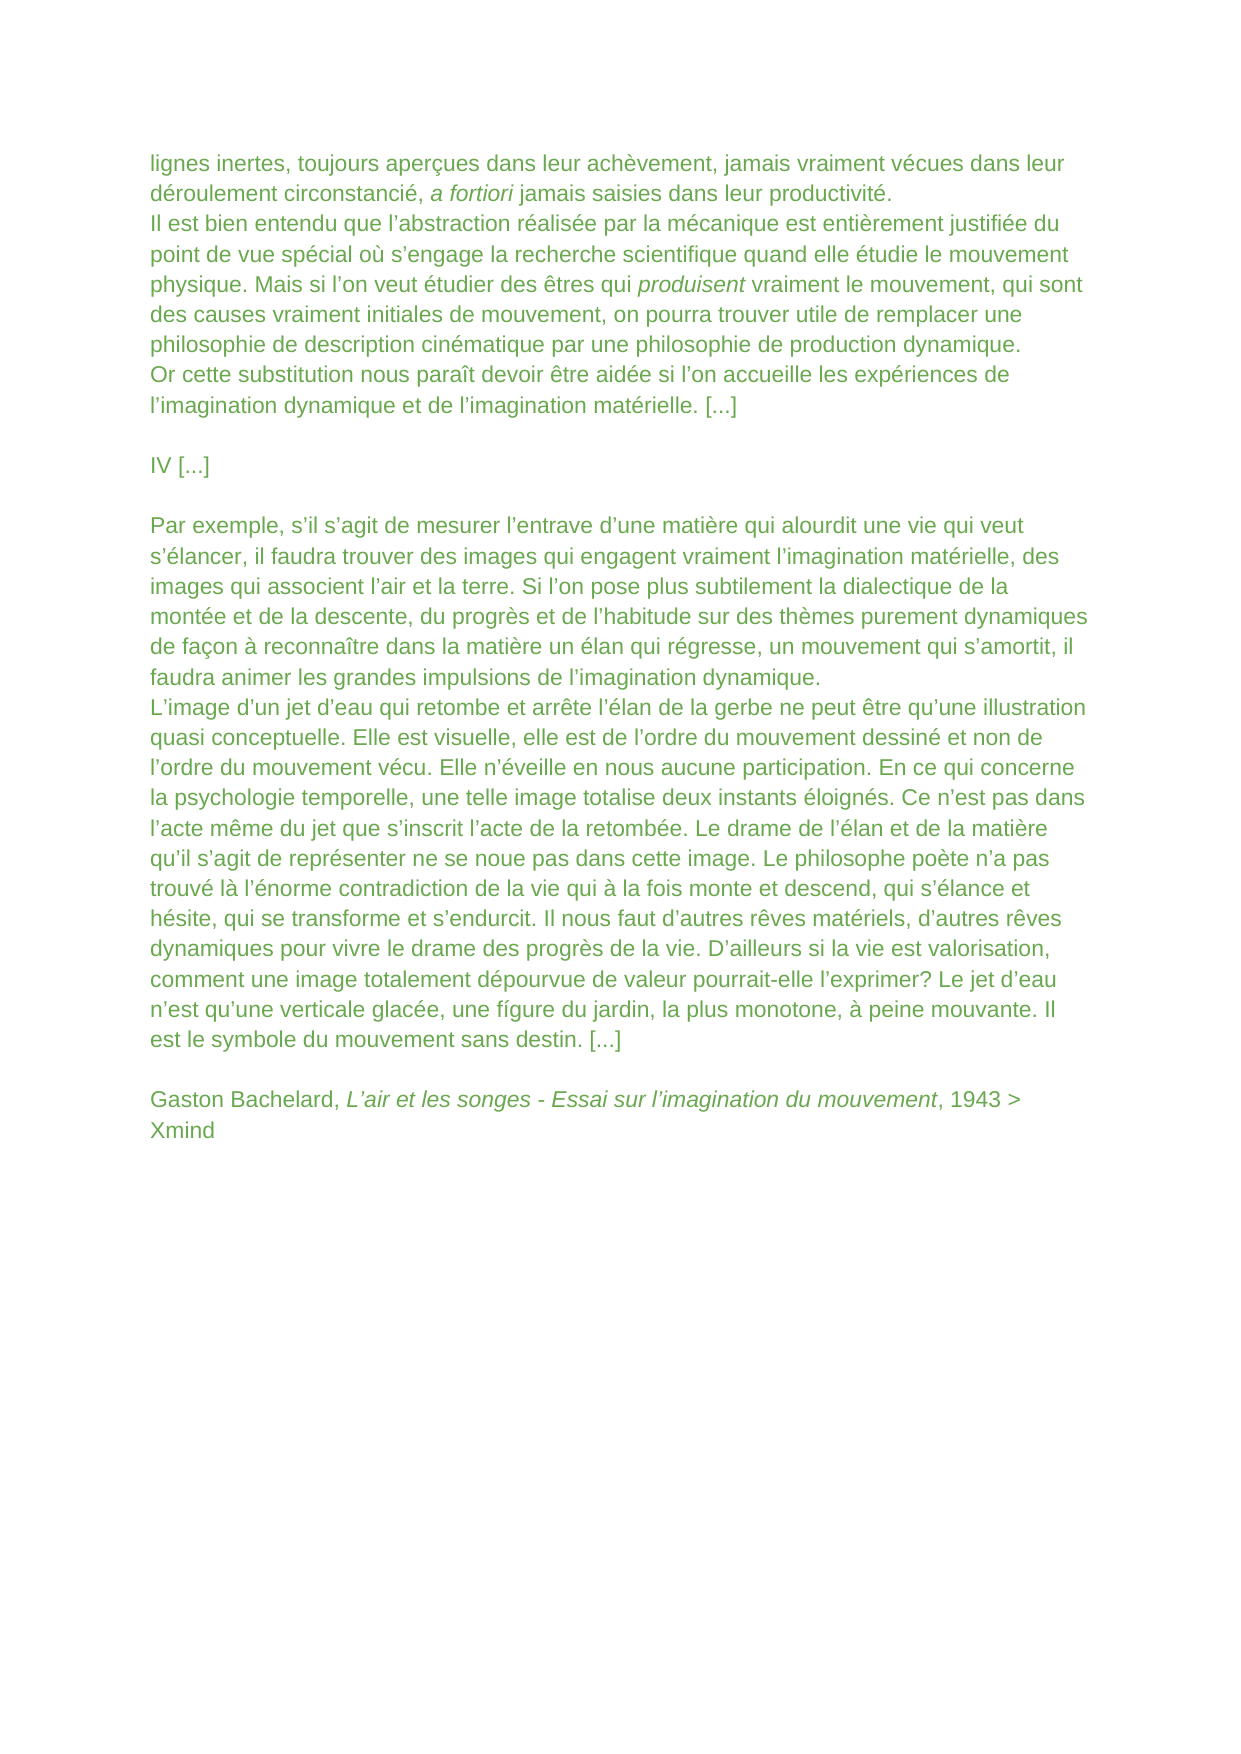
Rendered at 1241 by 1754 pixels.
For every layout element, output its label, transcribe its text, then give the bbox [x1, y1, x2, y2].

text Il est bien entendu que l’abstraction réalisée par la mécanique est entièrement justifiée du point de vue spécial où s’engage la recherche scientifique quand elle étudie le mouvement physique. Mais si l’on veut étudier des êtres qui produisent vraiment le mouvement, qui sont des causes vraiment initiales de mouvement, on pourra trouver utile de remplacer une philosophie de description cinématique par une philosophie de production dynamique. [150, 210, 1090, 358]
text Par exemple, s’il s’agit de mesurer l’entrave d’une matière qui alourdit une vie qui veut s’élancer, il faudra trouver des images qui engagent vraiment l’imagination matérielle, des images qui associent l’air et la terre. Si l’on pose plus subtilement la dialectique de la montée et de la descente, du progrès et de l’habitude sur des thèmes purement dynamiques de façon à reconnaître dans la matière un élan qui régresse, un mouvement qui s’amortit, il faudra animer les grandes impulsions de l’imagination dynamique. [150, 512, 1090, 690]
text Or cette substitution nous paraît devoir être aidée si l’on accueille les expériences de l’imagination dynamique et de l’imagination matérielle. [...] [150, 361, 1090, 418]
text IV [...] [150, 452, 1090, 478]
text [150, 150, 1090, 207]
text L’image d’un jet d’eau qui retombe et arrête l’élan de la gerbe ne peut être qu’une illustration quasi conceptuelle. Elle est visuelle, elle est de l’ordre du mouvement dessiné et non de l’ordre du mouvement vécu. Elle n’éveille en nous aucune participation. En ce qui concerne la psychologie temporelle, une telle image totalise deux instants éloignés. Ce n’est pas dans l’acte même du jet que s’inscrit l’acte de la retombée. Le drame de l’élan et de la matière qu’il s’agit de représenter ne se noue pas dans cette image. Le philosophe poète n’a pas trouvé là l’énorme contradiction de la vie qui à la fois monte et descend, qui s’élance et hésite, qui se transforme et s’endurcit. Il nous faut d’autres rêves matériels, d’autres rêves dynamiques pour vivre le drame des progrès de la vie. D’ailleurs si la vie est valorisation, comment une image totalement dépourvue de valeur pourrait-elle l’exprimer? Le jet d’eau n’est qu’une verticale glacée, une fígure du jardin, la plus monotone, à peine mouvante. Il est le symbole du mouvement sans destin. [...] [150, 694, 1090, 1052]
text Gaston Bachelard, L’air et les songes - Essai sur l’imagination du mouvement, 1943 > Xmind [150, 1086, 1090, 1143]
